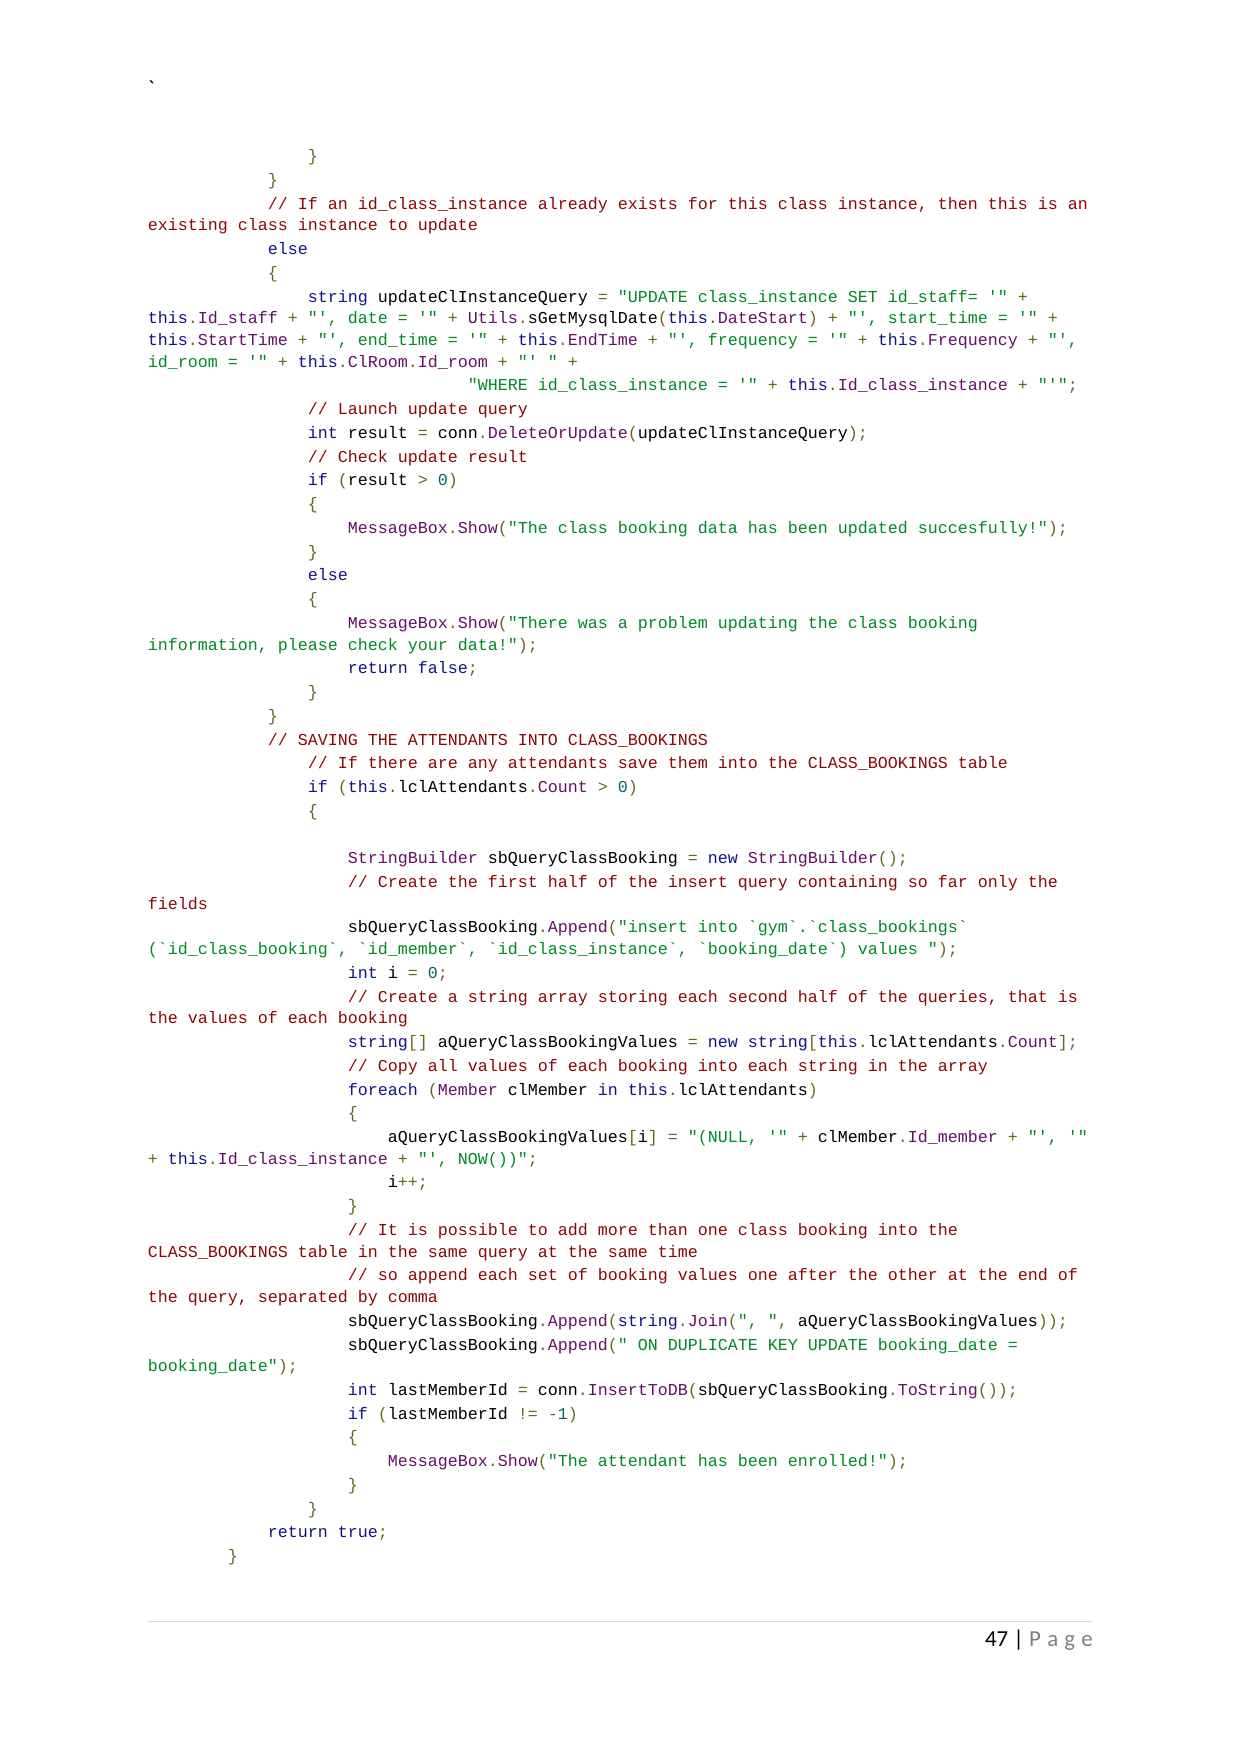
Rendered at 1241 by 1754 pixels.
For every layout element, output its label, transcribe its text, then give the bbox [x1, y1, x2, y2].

text } [148, 543, 1092, 562]
text MessageBox.Show("The class booking data has been updated succesfully!"); [148, 519, 1092, 538]
text } [148, 148, 1092, 167]
text foreach (Member clMember in this.lclAttendants) [148, 1081, 1092, 1100]
text else [148, 241, 1092, 259]
text { [148, 264, 1092, 283]
text { [148, 591, 1092, 609]
text sbQueryClassBooking.Append(" ON DUPLICATE KEY UPDATE booking_date = booking_date"); [148, 1336, 1092, 1377]
text StringBuilder sbQueryClassBooking = new StringBuilder(); [148, 850, 1092, 869]
text // Create a string array storing each second half of the queries, that is the values of each booking [148, 988, 1092, 1029]
text sbQueryClassBooking.Append(string.Join(", ", aQueryClassBookingValues)); [148, 1312, 1092, 1331]
text string updateClInstanceQuery = "UPDATE class_instance SET id_staff= '" + this.Id_staff + "', date = '" + Utils.sGetMysqlDate(this.DateStart) + "', start_time = '" + this.StartTime + "', end_time = '" + this.EndTime + "', frequency = '" + this.Frequency + "', id_room = '" + this.ClRoom.Id_room + "' " + [148, 288, 1092, 372]
text { [148, 1105, 1092, 1124]
text MessageBox.Show("The attendant has been enrolled!"); [148, 1453, 1092, 1472]
text string[] aQueryClassBookingValues = new string[this.lclAttendants.Count]; [148, 1033, 1092, 1052]
text { [148, 1429, 1092, 1448]
text int result = conn.DeleteOrUpdate(updateClInstanceQuery); [148, 424, 1092, 443]
text } [148, 707, 1092, 726]
text else [148, 567, 1092, 586]
text } [148, 1198, 1092, 1217]
text } [148, 1548, 1092, 1567]
text } [148, 1500, 1092, 1519]
text // Copy all values of each booking into each string in the array [148, 1057, 1092, 1076]
text return true; [148, 1524, 1092, 1543]
text MessageBox.Show("There was a problem updating the class booking information, please check your data!"); [148, 614, 1092, 655]
text sbQueryClassBooking.Append("insert into `gym`.`class_bookings` (`id_class_booking`, `id_member`, `id_class_instance`, `booking_date`) values "); [148, 919, 1092, 959]
text aQueryClassBookingValues[i] = "(NULL, '" + clMember.Id_member + "', '" + this.Id_class_instance + "', NOW())"; [148, 1128, 1092, 1169]
text { [148, 802, 1092, 821]
text // Check update result [148, 448, 1092, 467]
text return false; [148, 660, 1092, 679]
text int i = 0; [148, 964, 1092, 983]
text if (this.lclAttendants.Count > 0) [148, 778, 1092, 797]
text // Create the first half of the insert query containing so far only the fields [148, 873, 1092, 914]
text "WHERE id_class_instance = '" + this.Id_class_instance + "'"; [148, 377, 1092, 396]
text } [148, 171, 1092, 190]
text if (result > 0) [148, 472, 1092, 491]
text // Launch update query [148, 401, 1092, 419]
text i++; [148, 1174, 1092, 1193]
text // If an id_class_instance already exists for this class instance, then this is an existing class instance to update [148, 195, 1092, 236]
text // If there are any attendants save them into the CLASS_BOOKINGS table [148, 755, 1092, 774]
text // SAVING THE ATTENDANTS INTO CLASS_BOOKINGS [148, 731, 1092, 750]
text // It is possible to add more than one class booking into the CLASS_BOOKINGS table in the same query at the same time [148, 1221, 1092, 1262]
text { [148, 496, 1092, 514]
text // so append each set of booking values one after the other at the end of the query, separated by comma [148, 1267, 1092, 1307]
text if (lastMemberId != -1) [148, 1405, 1092, 1424]
text } [148, 683, 1092, 702]
text int lastMemberId = conn.InsertToDB(sbQueryClassBooking.ToString()); [148, 1381, 1092, 1400]
text } [148, 1476, 1092, 1495]
